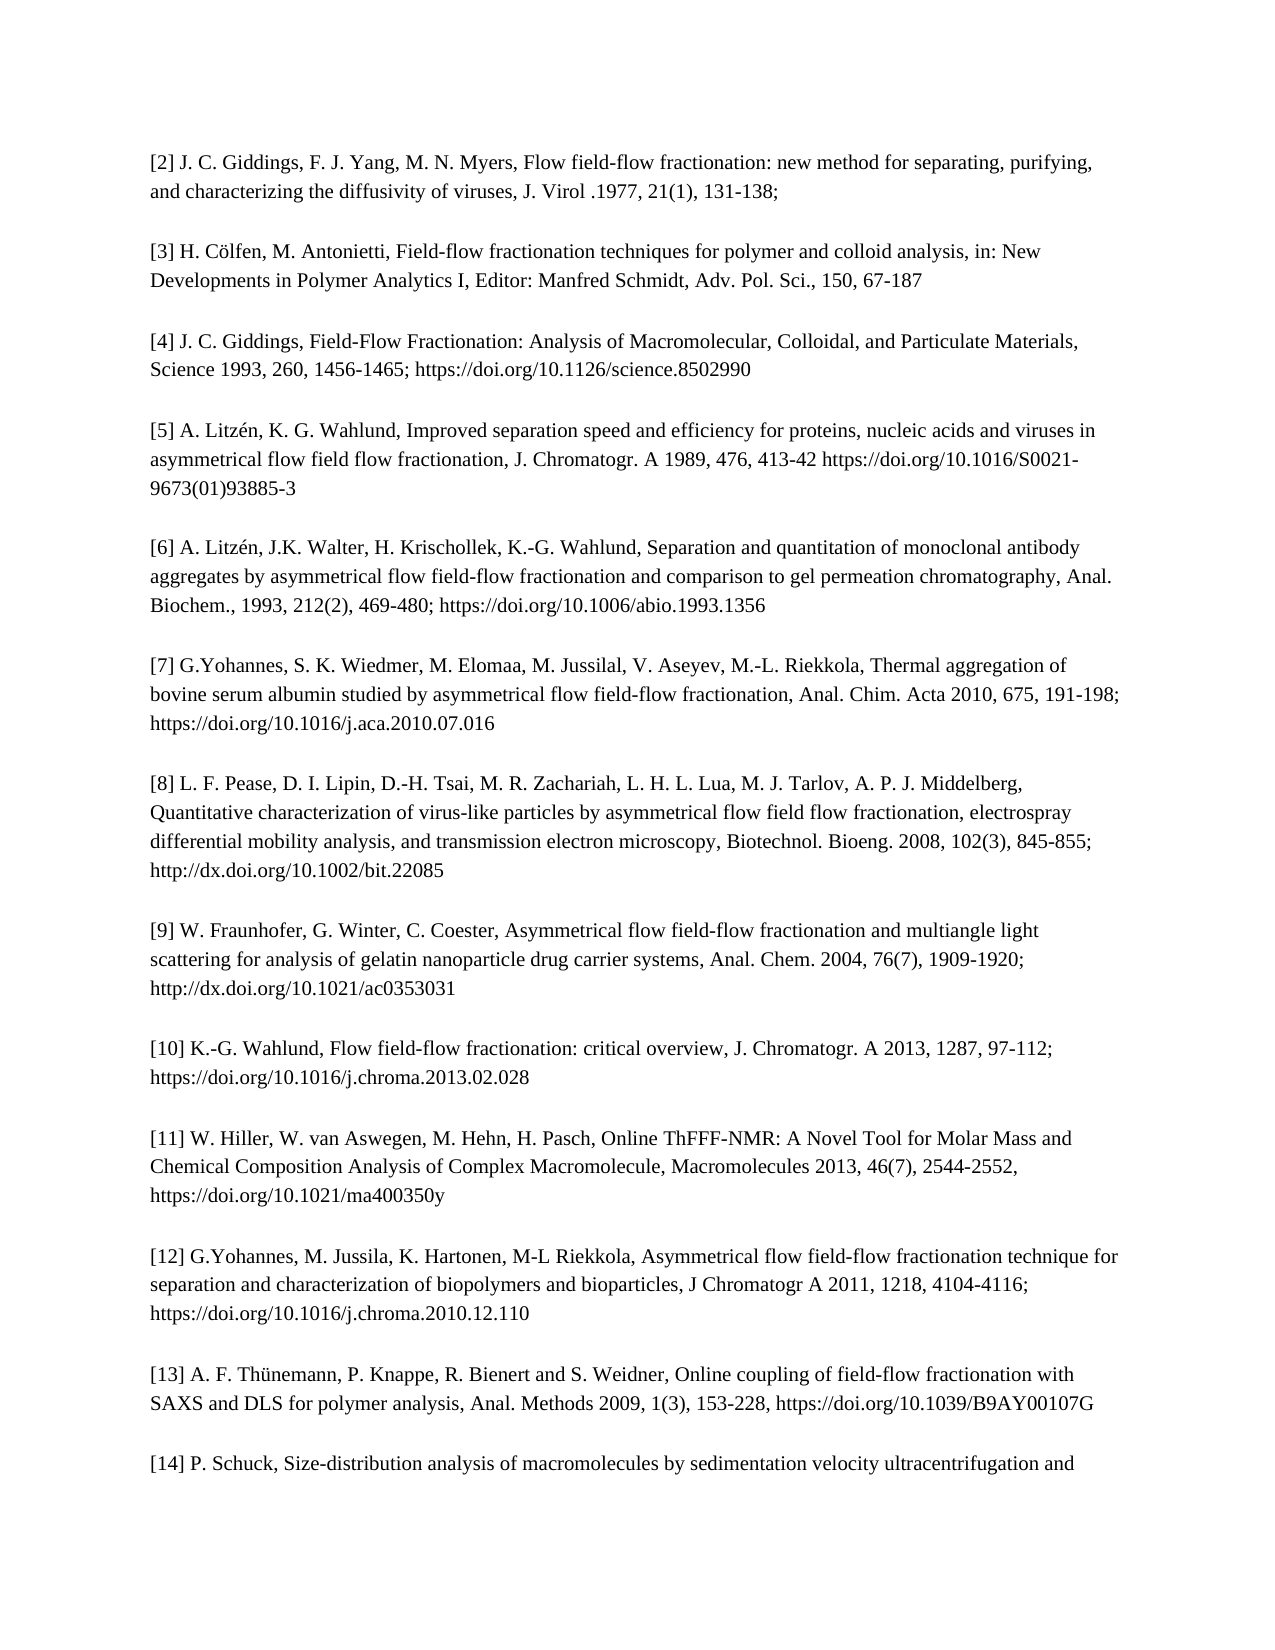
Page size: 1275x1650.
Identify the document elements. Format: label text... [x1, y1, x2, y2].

text [11] W. Hiller, W. van Aswegen, M. Hehn, H. Pasch, Online ThFFF-NMR: A Novel Tool for Molar Mass and Chemical Composition Analysis of Complex Macromolecule, Macromolecules 2013, 46(7), 2544-2552, https://doi.org/10.1021/ma400350y [150, 1125, 1125, 1207]
text [8] L. F. Pease, D. I. Lipin, D.-H. Tsai, M. R. Zachariah, L. H. L. Lua, M. J. Tarlov, A. P. J. Middelberg, Quantitative characterization of virus-like particles by asymmetrical flow field flow fractionation, electrospray differential mobility analysis, and transmission electron microscopy, Biotechnol. Bioeng. 2008, 102(3), 845-855; http://dx.doi.org/10.1002/bit.22085 [150, 771, 1125, 882]
text [4] J. C. Giddings, Field-Flow Fractionation: Analysis of Macromolecular, Colloidal, and Particulate Materials, Science 1993, 260, 1456-1465; https://doi.org/10.1126/science.8502990 [150, 328, 1125, 381]
text [2] J. C. Giddings, F. J. Yang, M. N. Myers, Flow field-flow fractionation: new method for separating, purifying, and characterizing the diffusivity of viruses, J. Virol .1977, 21(1), 131-138; [150, 150, 1125, 203]
text [7] G.Yohannes, S. K. Wiedmer, M. Elomaa, M. Jussilal, V. Aseyev, M.-L. Riekkola, Thermal aggregation of bovine serum albumin studied by asymmetrical flow field-flow fractionation, Anal. Chim. Acta 2010, 675, 191-198; https://doi.org/10.1016/j.aca.2010.07.016 [150, 653, 1125, 735]
text [3] H. Cölfen, M. Antonietti, Field-flow fractionation techniques for polymer and colloid analysis, in: New Developments in Polymer Analytics I, Editor: Manfred Schmidt, Adv. Pol. Sci., 150, 67-187 [150, 239, 1125, 292]
text [9] W. Fraunhofer, G. Winter, C. Coester, Asymmetrical flow field-flow fractionation and multiangle light scattering for analysis of gelatin nanoparticle drug carrier systems, Anal. Chem. 2004, 76(7), 1909-1920; http://dx.doi.org/10.1021/ac0353031 [150, 918, 1125, 1000]
text [6] A. Litzén, J.K. Walter, H. Krischollek, K.-G. Wahlund, Separation and quantitation of monoclonal antibody aggregates by asymmetrical flow field-flow fractionation and comparison to gel permeation chromatography, Anal. Biochem., 1993, 212(2), 469-480; https://doi.org/10.1006/abio.1993.1356 [150, 535, 1125, 617]
text [5] A. Litzén, K. G. Wahlund, Improved separation speed and efficiency for proteins, nucleic acids and viruses in asymmetrical flow field flow fractionation, J. Chromatogr. A 1989, 476, 413-42 https://doi.org/10.1016/S0021-9673(01)93885-3 [150, 418, 1125, 499]
text [12] G.Yohannes, M. Jussila, K. Hartonen, M-L Riekkola, Asymmetrical flow field-flow fractionation technique for separation and characterization of biopolymers and bioparticles, J Chromatogr A 2011, 1218, 4104-4116; https://doi.org/10.1016/j.chroma.2010.12.110 [150, 1243, 1125, 1325]
text [13] A. F. Thünemann, P. Knappe, R. Bienert and S. Weidner, Online coupling of field-flow fractionation with SAXS and DLS for polymer analysis, Anal. Methods 2009, 1(3), 153-228, https://doi.org/10.1039/B9AY00107G [150, 1362, 1125, 1414]
text [10] K.-G. Wahlund, Flow field-flow fractionation: critical overview, J. Chromatogr. A 2013, 1287, 97-112; https://doi.org/10.1016/j.chroma.2013.02.028 [150, 1036, 1125, 1089]
